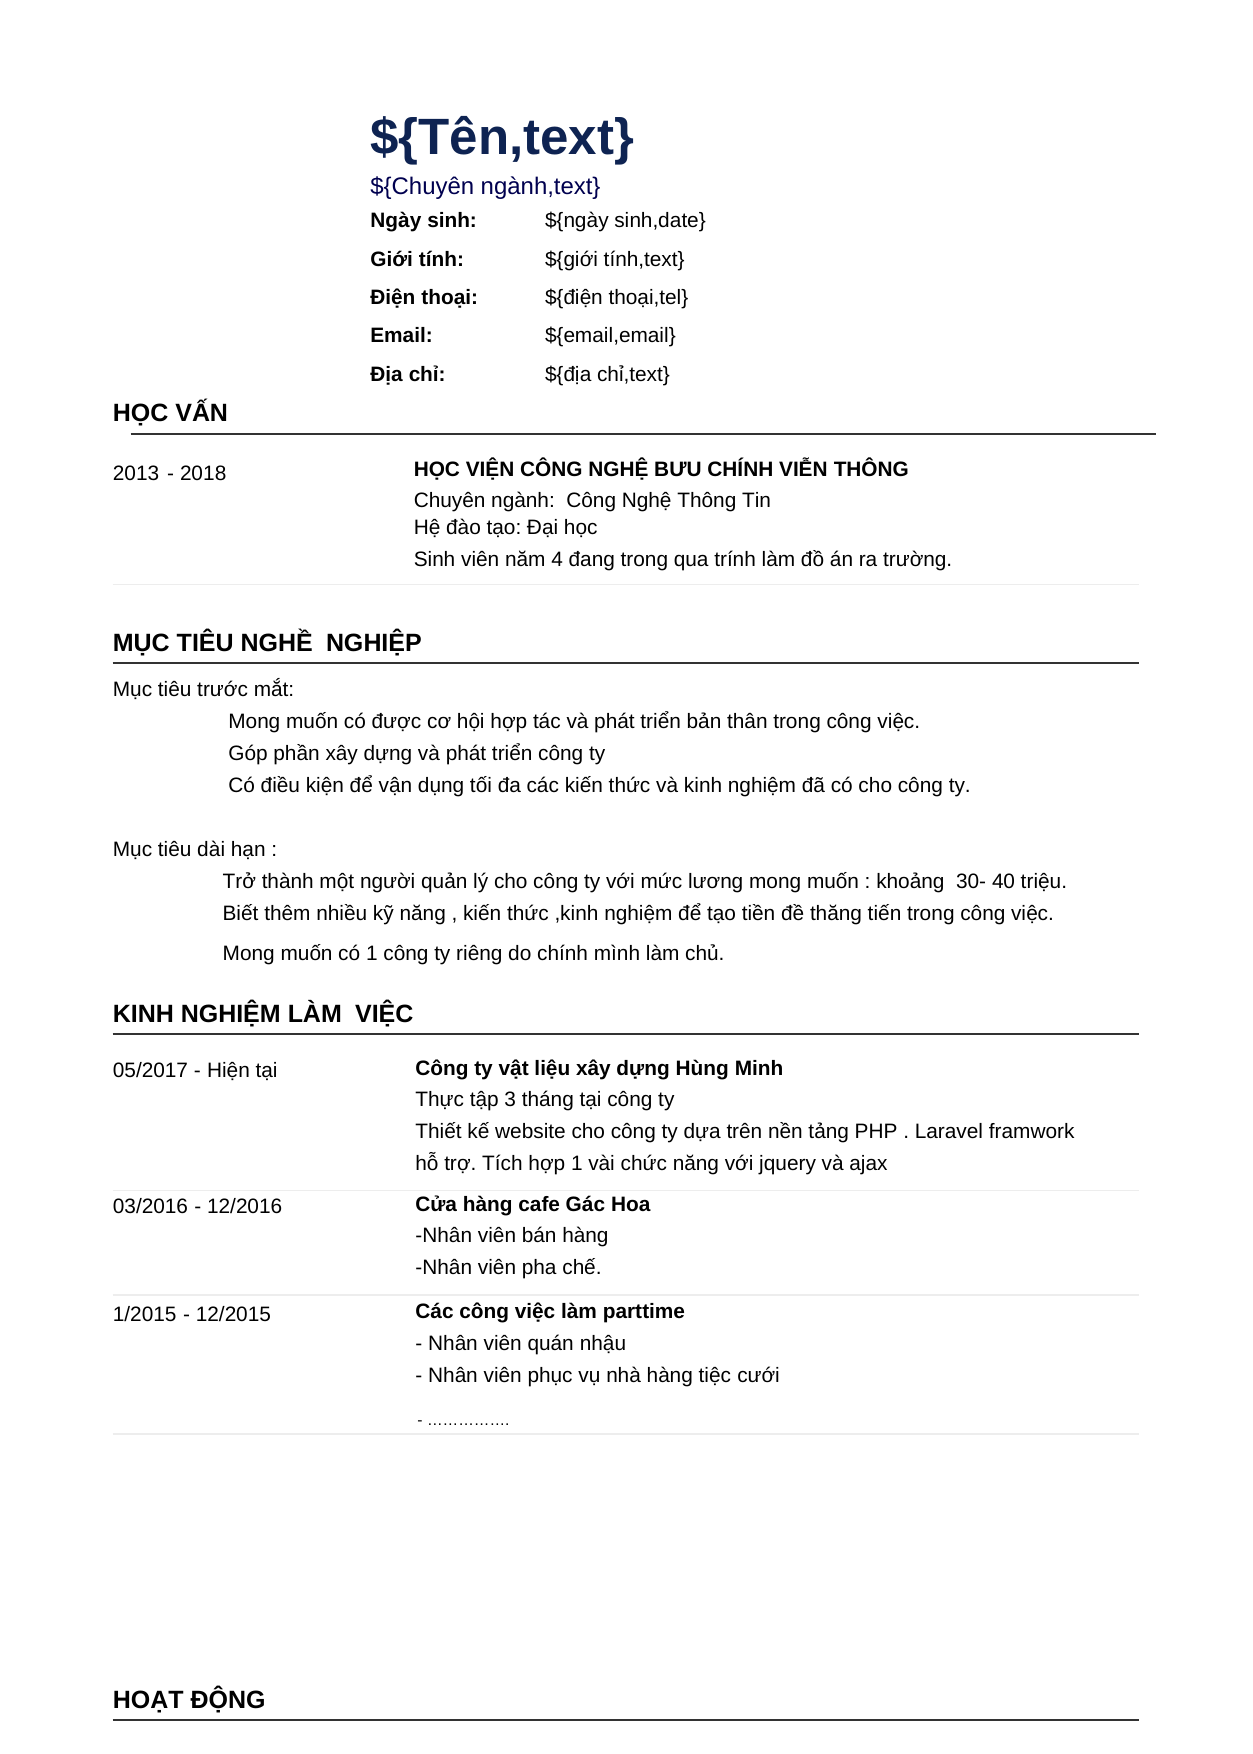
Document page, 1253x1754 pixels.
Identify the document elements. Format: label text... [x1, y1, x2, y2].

text Thiết kế website cho công ty dựa trên nền tảng PHP . Laravel framwork hỗ trợ. Tích hợp 1 vài chức năng với jquery và ajax [415, 1119, 1096, 1175]
text Sinh viên năm 4 đang trong qua trính làm đồ án ra trường. [413, 547, 958, 571]
text 2013 - 2018 HỌC VIỆN CÔNG NGHỆ BƯU CHÍNH VIỄN THÔNG [113, 456, 958, 485]
text Mong muốn có 1 công ty riêng do chính mình làm chủ. [222, 940, 1096, 964]
text Địa chỉ: ${địa chỉ,text} [370, 362, 1150, 386]
list Nhân viên phục vụ nhà hàng tiệc cưới [415, 1362, 1150, 1386]
text Điện thoại: ${điện thoại,tel} [370, 285, 1150, 309]
text 05/2017 - Hiện tại Công ty vật liệu xây dựng Hùng Minh [113, 1056, 958, 1082]
text ${Chuyên ngành,text} [370, 172, 1150, 199]
list Nhân viên quán nhậu [415, 1331, 1150, 1354]
text 1/2015 - 12/2015 Các công việc làm parttime [113, 1299, 958, 1326]
text ${Tên,text} [370, 106, 1150, 165]
text Trở thành một người quản lý cho công ty với mức lương mong muốn : khoảng 30- 40 triệu. Biết thêm nhiều kỹ năng , kiến thức ,kinh nghiệm để tạo tiền đề thăng tiến trong công việc. [222, 869, 1096, 924]
text Giới tính: ${giới tính,text} [370, 247, 1150, 271]
text - ……………. [100, 1411, 1150, 1429]
subtitle KINH NGHIỆM LÀM VIỆC [113, 999, 958, 1028]
text Hệ đào tạo: Đại học [413, 515, 958, 539]
text Mục tiêu trước mắt: [113, 677, 958, 701]
text -Nhân viên pha chế. [415, 1255, 958, 1279]
text Có điều kiện để vận dụng tối đa các kiến thức và kinh nghiệm đã có cho công ty. [228, 773, 1096, 797]
text Chuyên ngành: Công Nghệ Thông Tin [413, 488, 958, 512]
subtitle MỤC TIÊU NGHỀ NGHIỆP [113, 628, 958, 657]
subtitle HOẠT ĐỘNG [113, 1685, 958, 1713]
text Email: ${email,email} [370, 323, 1150, 347]
text Thực tập 3 tháng tại công ty [415, 1087, 958, 1111]
text Mục tiêu dài hạn : [113, 837, 958, 861]
text Mong muốn có được cơ hội hợp tác và phát triển bản thân trong công việc. Góp phần xây dựng và phát triển công ty [228, 709, 958, 765]
subtitle HỌC VẤN [113, 398, 298, 427]
text Ngày sinh: ${ngày sinh,date} [370, 208, 1150, 232]
text -Nhân viên bán hàng [415, 1223, 958, 1247]
text 03/2016 - 12/2016 Cửa hàng cafe Gác Hoa [113, 1192, 958, 1218]
